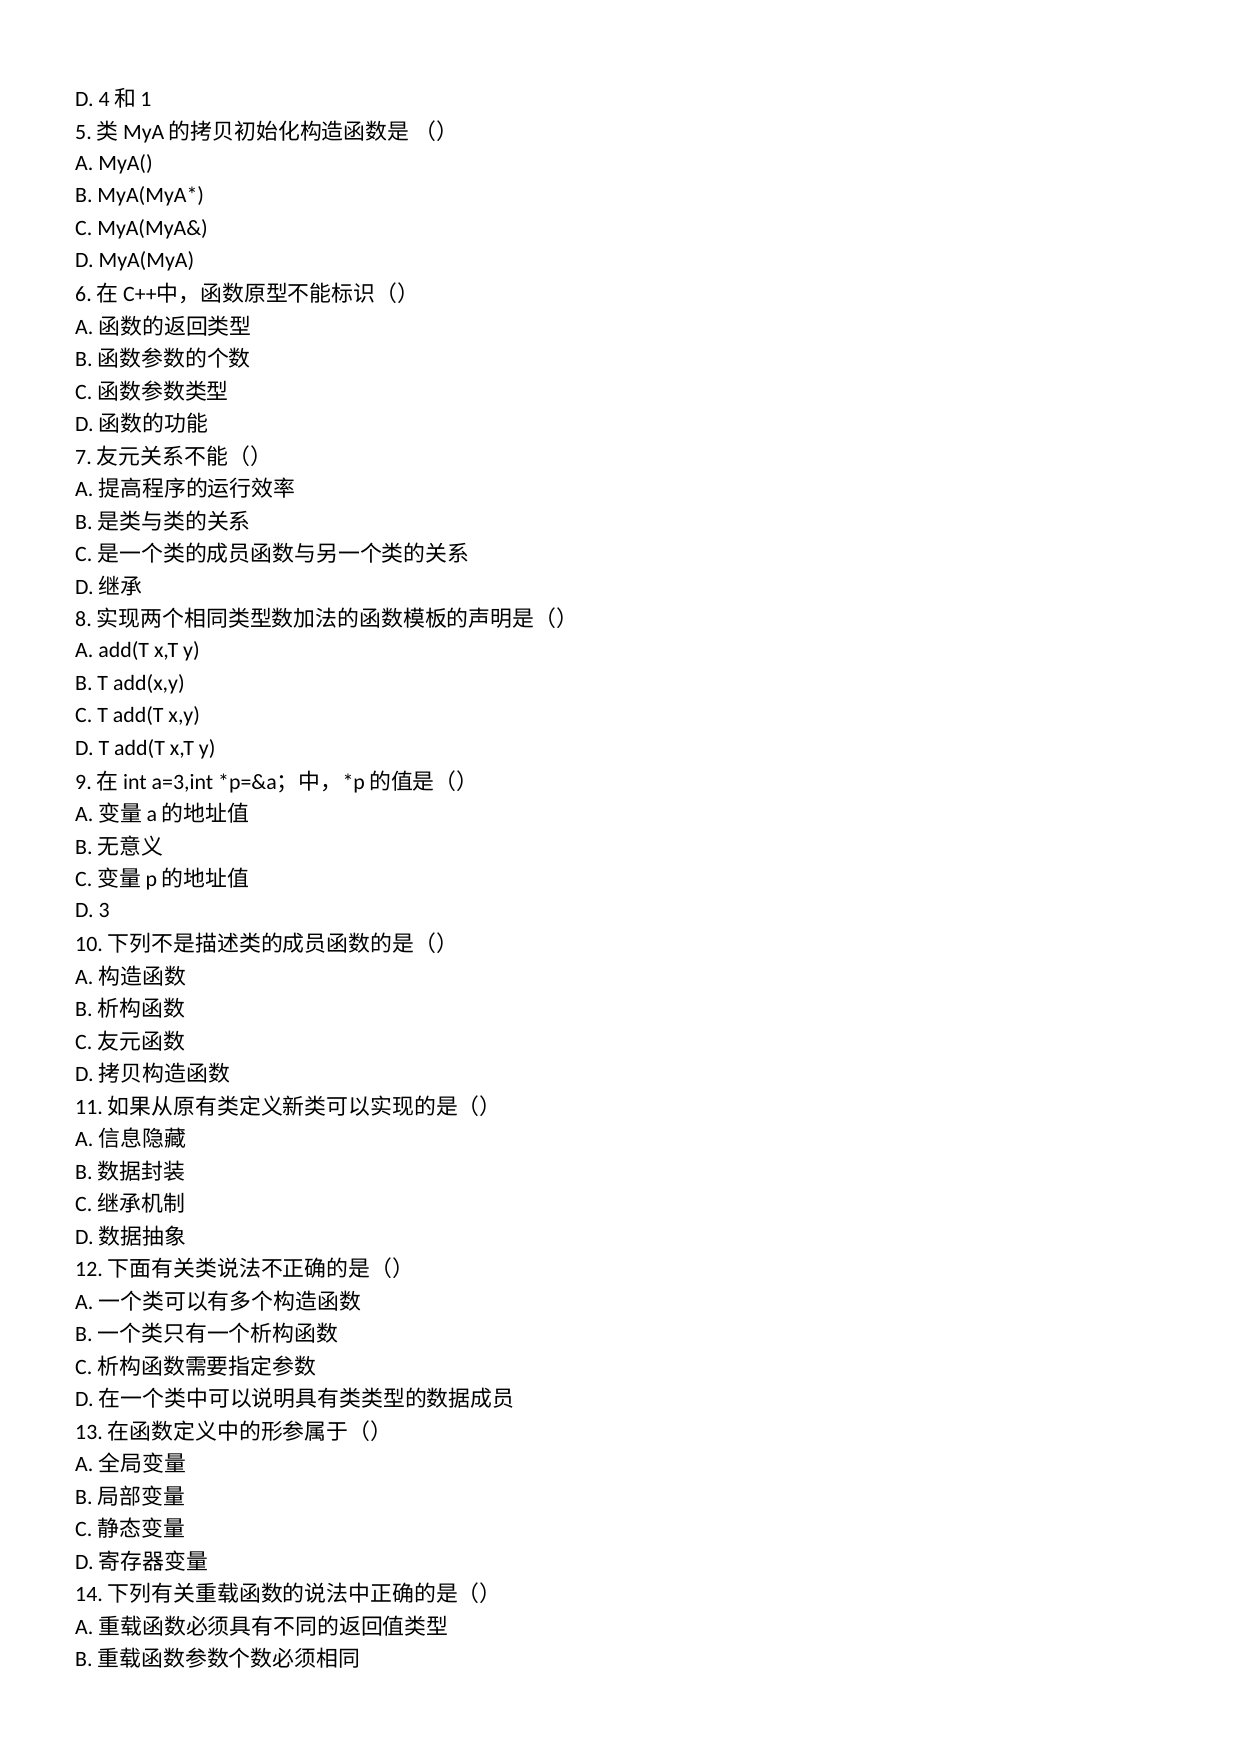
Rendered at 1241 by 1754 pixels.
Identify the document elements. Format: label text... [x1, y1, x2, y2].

text 11. 如果从原有类定义新类可以实现的是（） [75, 1088, 1165, 1121]
text D. 4和1 [75, 81, 1165, 113]
text B. 函数参数的个数 [75, 341, 1165, 373]
text C. 是一个类的成员函数与另一个类的关系 [75, 536, 1165, 568]
text D. 3 [75, 893, 1165, 926]
text A. 信息隐藏 [75, 1121, 1165, 1153]
text D. T add(T x,T y) [75, 731, 1165, 763]
text A. MyA() [75, 146, 1165, 178]
text 6. 在C++中，函数原型不能标识（） [75, 276, 1165, 308]
text B. 数据封装 [75, 1153, 1165, 1186]
text C. 静态变量 [75, 1511, 1165, 1543]
text A. 重载函数必须具有不同的返回值类型 [75, 1608, 1165, 1641]
text D. 在一个类中可以说明具有类类型的数据成员 [75, 1381, 1165, 1413]
text B. 是类与类的关系 [75, 503, 1165, 536]
text 7. 友元关系不能（） [75, 438, 1165, 471]
text D. 继承 [75, 568, 1165, 601]
text A. 函数的返回类型 [75, 308, 1165, 341]
text A. 一个类可以有多个构造函数 [75, 1283, 1165, 1316]
text 9. 在int a=3,int *p=&a；中，*p的值是（） [75, 763, 1165, 796]
text D. 函数的功能 [75, 406, 1165, 438]
text C. 继承机制 [75, 1186, 1165, 1218]
text D. MyA(MyA) [75, 243, 1165, 276]
text A. 变量a的地址值 [75, 796, 1165, 828]
text 10. 下列不是描述类的成员函数的是（） [75, 926, 1165, 958]
text D. 拷贝构造函数 [75, 1056, 1165, 1088]
text C. 函数参数类型 [75, 373, 1165, 406]
text 13. 在函数定义中的形参属于（） [75, 1413, 1165, 1446]
text 12. 下面有关类说法不正确的是（） [75, 1251, 1165, 1283]
text B. MyA(MyA*) [75, 178, 1165, 211]
text 5. 类MyA的拷贝初始化构造函数是 （） [75, 113, 1165, 146]
text A. 全局变量 [75, 1446, 1165, 1478]
text B. 一个类只有一个析构函数 [75, 1316, 1165, 1348]
text B. 无意义 [75, 828, 1165, 861]
text 8. 实现两个相同类型数加法的函数模板的声明是（） [75, 601, 1165, 633]
text C. MyA(MyA&) [75, 211, 1165, 243]
text A. 提高程序的运行效率 [75, 471, 1165, 503]
text D. 寄存器变量 [75, 1543, 1165, 1576]
text A. 构造函数 [75, 958, 1165, 991]
text 14. 下列有关重载函数的说法中正确的是（） [75, 1576, 1165, 1608]
text A. add(T x,T y) [75, 633, 1165, 666]
text B. T add(x,y) [75, 666, 1165, 698]
text D. 数据抽象 [75, 1218, 1165, 1251]
text C. 析构函数需要指定参数 [75, 1348, 1165, 1381]
text C. 友元函数 [75, 1023, 1165, 1056]
text C. 变量p的地址值 [75, 861, 1165, 893]
text B. 重载函数参数个数必须相同 [75, 1641, 1165, 1673]
text B. 局部变量 [75, 1478, 1165, 1511]
text C. T add(T x,y) [75, 698, 1165, 731]
text B. 析构函数 [75, 991, 1165, 1023]
